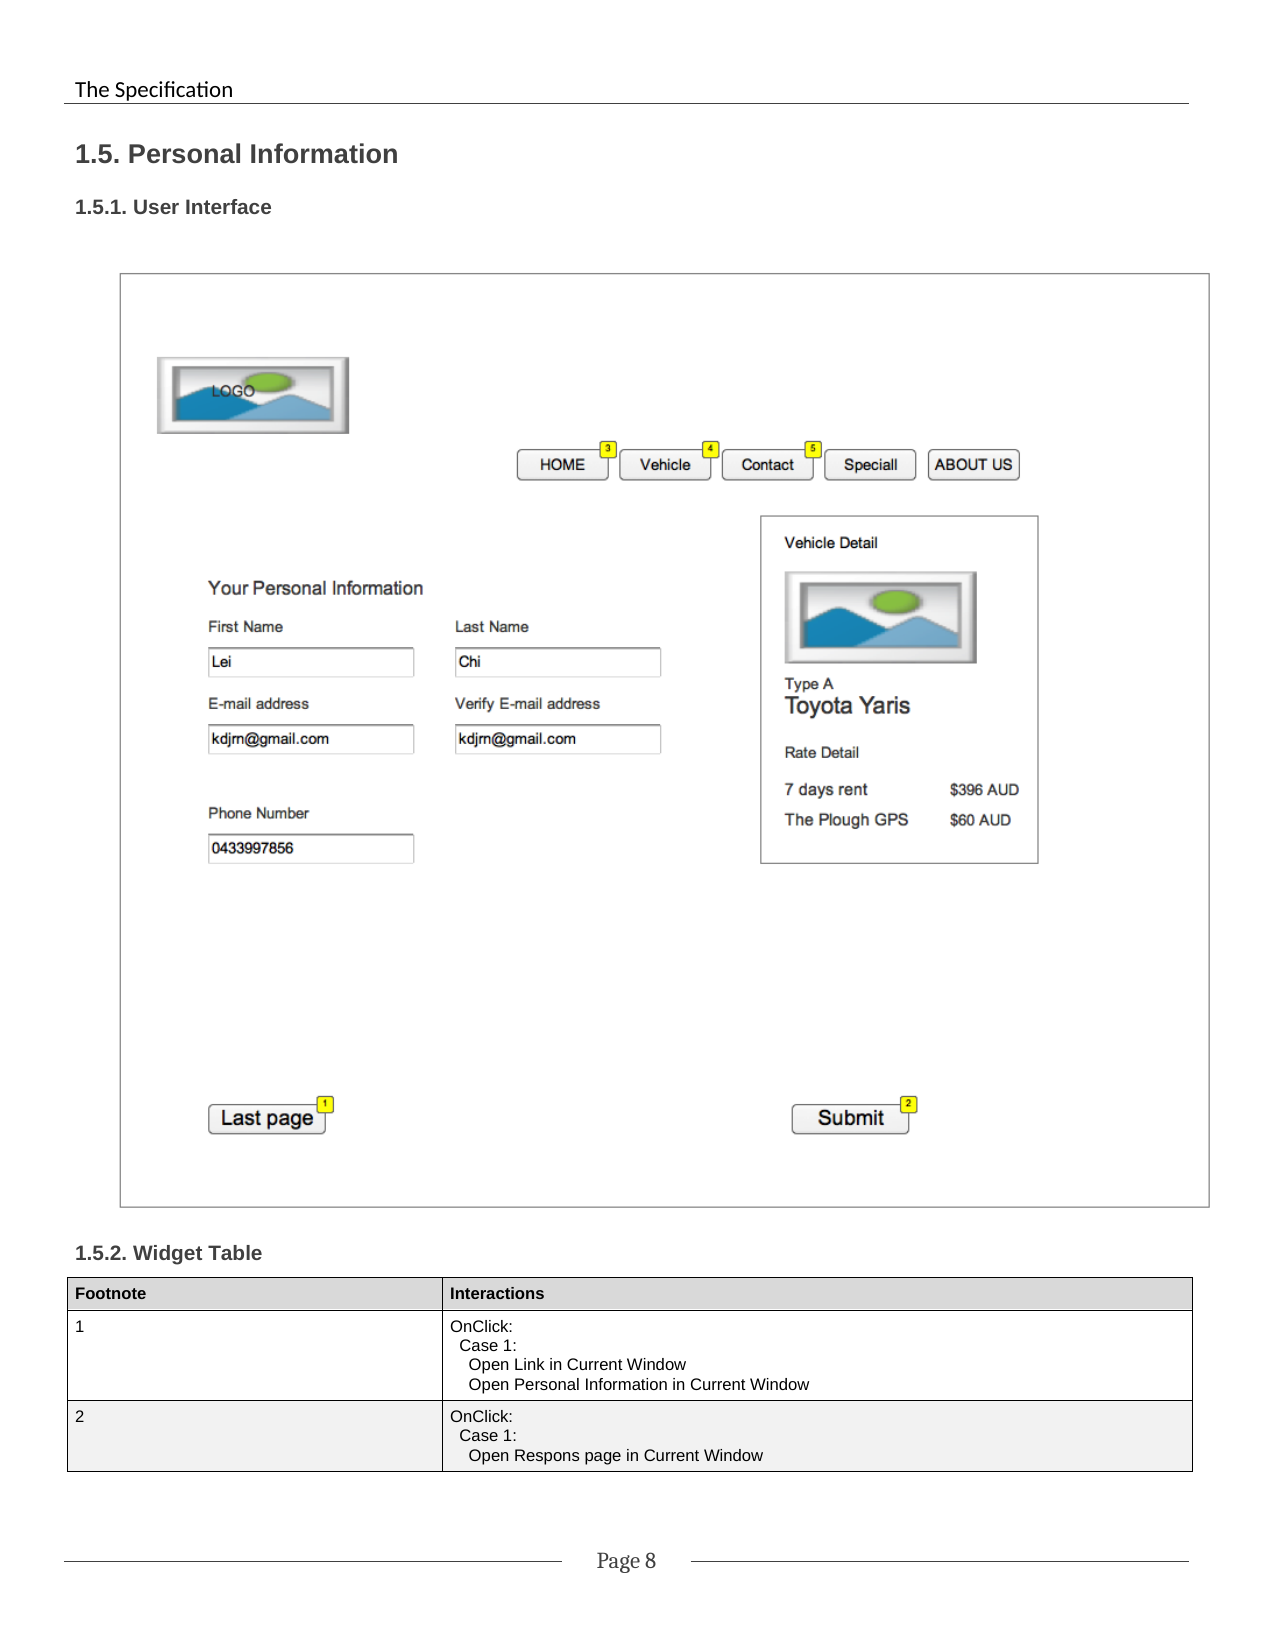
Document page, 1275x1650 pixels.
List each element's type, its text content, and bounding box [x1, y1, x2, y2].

table_cell OnClick: Case 1: Open Respons page in Current Window [443, 1401, 1192, 1471]
subtitle Widget Table [75, 1240, 1200, 1264]
table_header Interactions [443, 1278, 1192, 1309]
subtitle User Interface [75, 194, 1200, 218]
table_cell 2 [68, 1401, 442, 1471]
table_header Footnote [68, 1278, 442, 1309]
table_cell OnClick: Case 1: Open Link in Current Window Open Personal Information in Current Window [443, 1311, 1192, 1400]
table_cell 1 [68, 1311, 442, 1400]
subtitle Personal Information [75, 138, 1200, 169]
